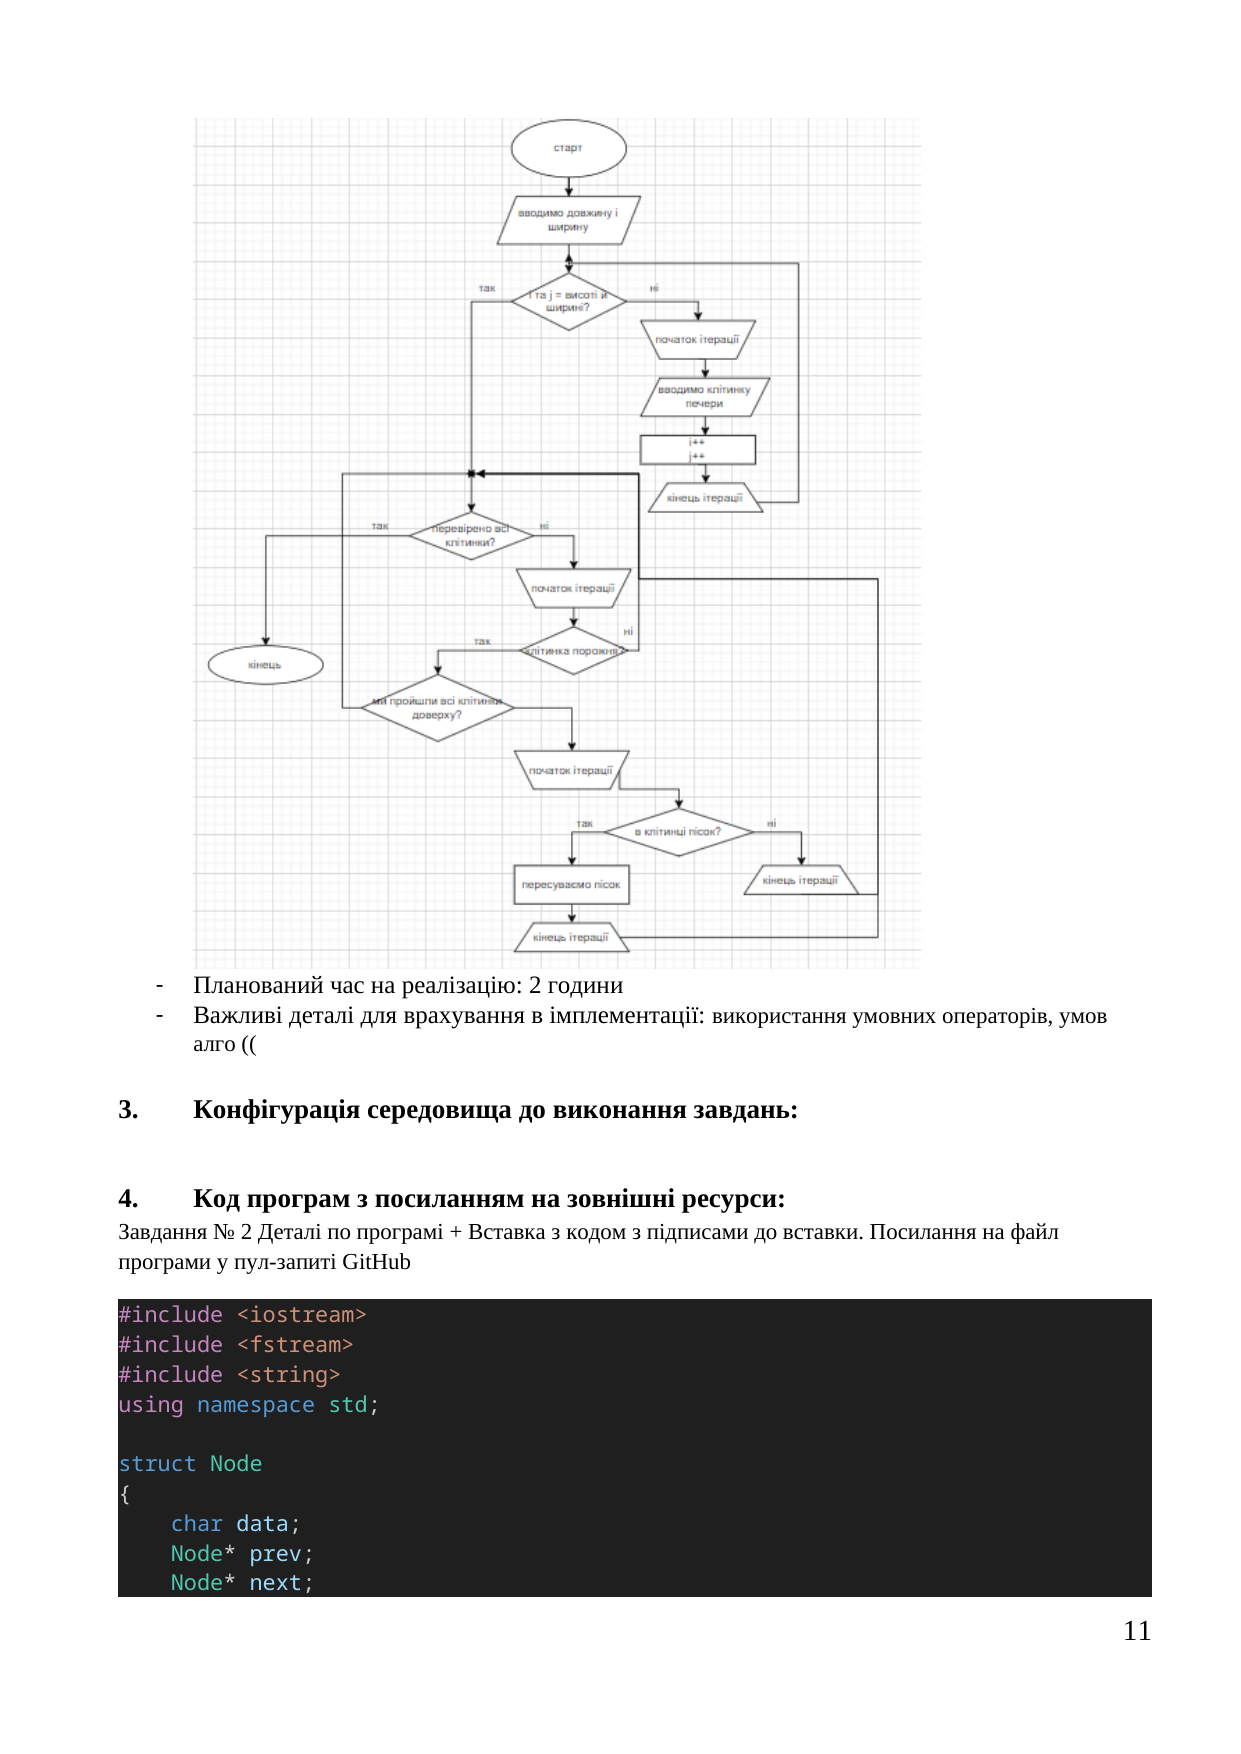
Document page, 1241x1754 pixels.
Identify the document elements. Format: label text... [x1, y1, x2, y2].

list Важливі деталі для врахування в імплементації: використання умовних операторів, умов алго (( [156, 999, 1152, 1056]
text Завдання № 2 Деталі по програмі + Вставка з кодом з підписами до вставки. Посилання на файл програми у пул-запиті GitHub [118, 1218, 1152, 1274]
text { [118, 1478, 1152, 1508]
subtitle 4. Код програм з посиланням на зовнішні ресурси: [118, 1182, 1152, 1213]
text #include <string> [118, 1359, 1152, 1389]
text using namespace std; [118, 1389, 1152, 1418]
picture [193, 118, 922, 969]
text #include <fstream> [118, 1329, 1152, 1359]
text char data; [118, 1508, 1152, 1538]
text Node* prev; [118, 1538, 1152, 1567]
subtitle 3. Конфігурація середовища до виконання завдань: [118, 1093, 1152, 1125]
text struct Node [118, 1448, 1152, 1478]
text #include <iostream> [118, 1299, 1152, 1329]
text Node* next; [118, 1567, 1152, 1597]
list Планований час на реалізацію: 2 години [156, 969, 1152, 999]
